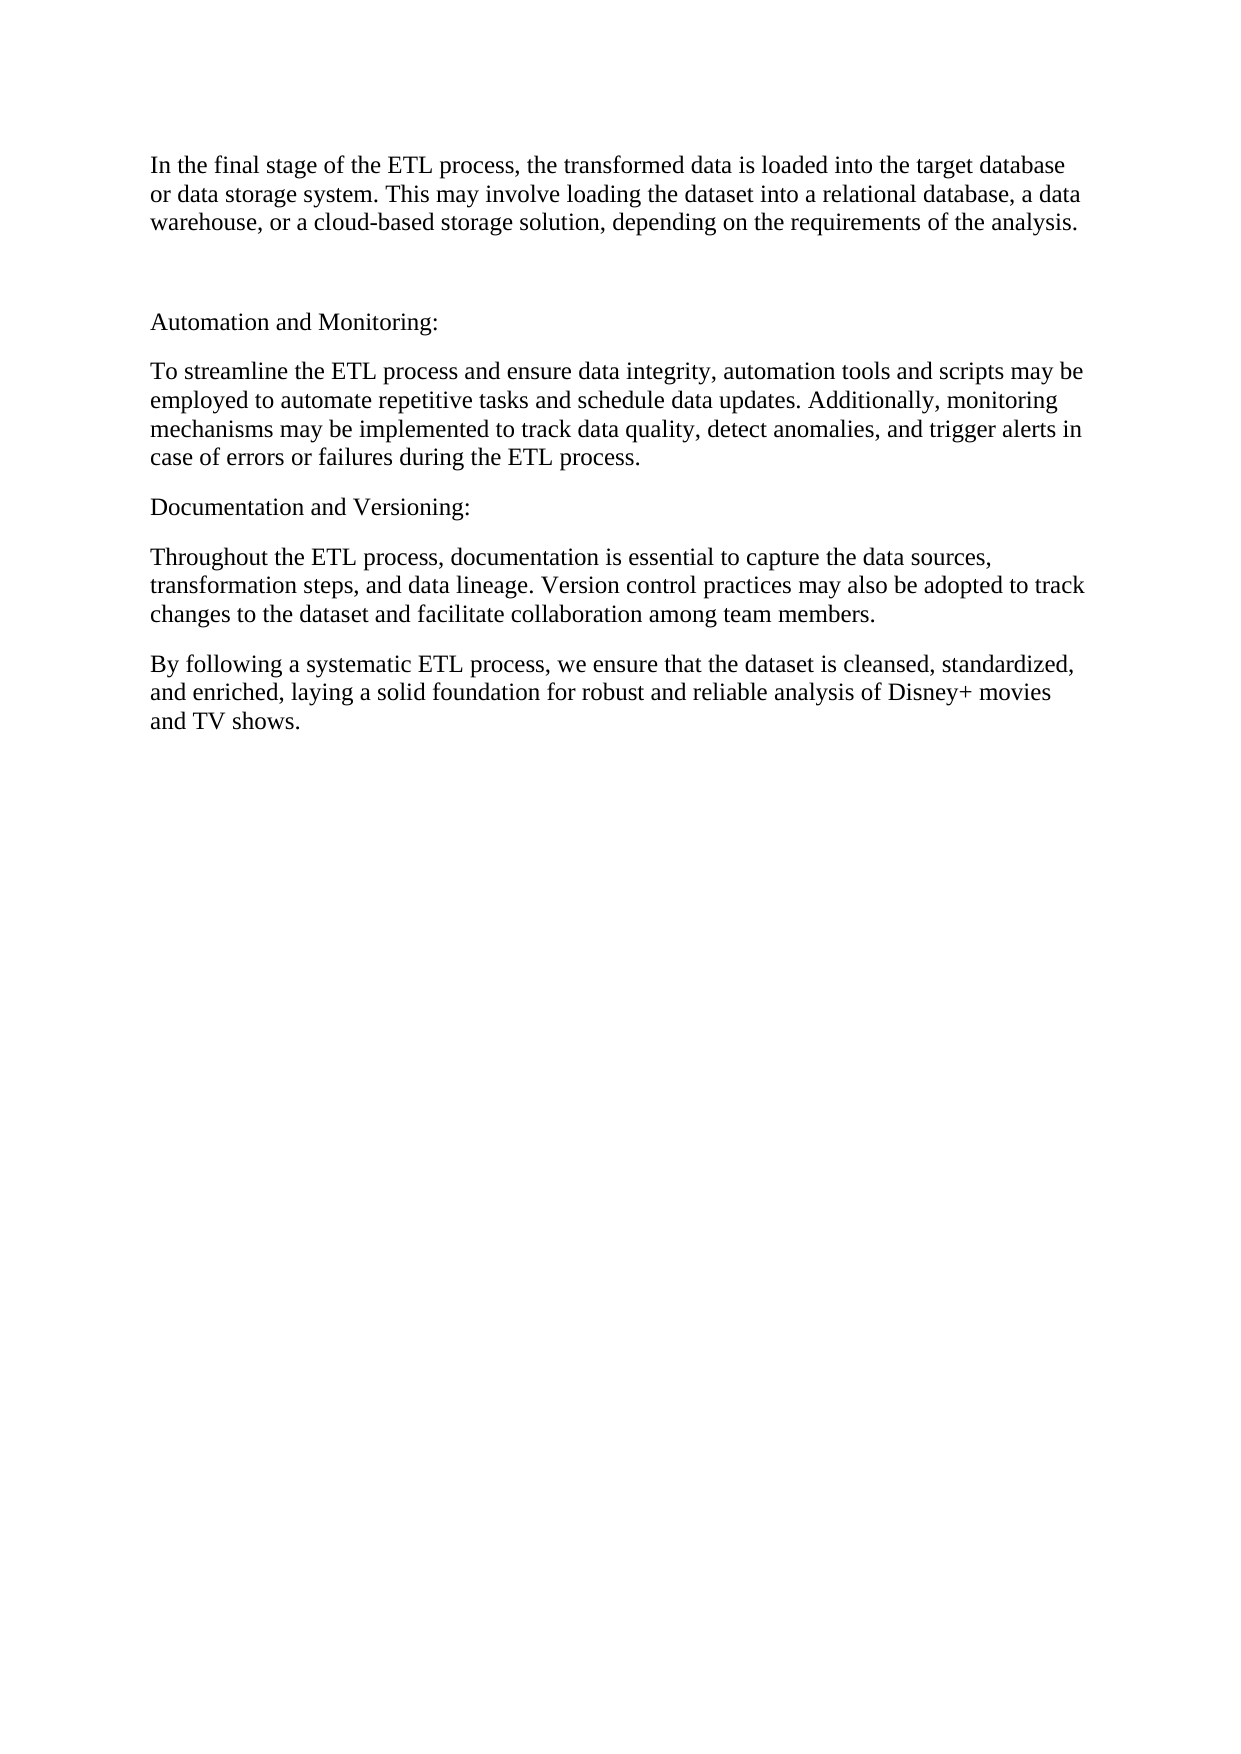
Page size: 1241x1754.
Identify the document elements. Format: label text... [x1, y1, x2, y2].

text In the final stage of the ETL process, the transformed data is loaded into the target database or data storage system. This may involve loading the dataset into a relational database, a data warehouse, or a cloud-based storage solution, depending on the requirements of the analysis. [150, 150, 1090, 236]
text By following a systematic ETL process, we ensure that the dataset is cleansed, standardized, and enriched, laying a solid foundation for robust and reliable analysis of Disney+ movies and TV shows. [150, 649, 1090, 735]
text Automation and Monitoring: [150, 307, 1090, 335]
text Documentation and Versioning: [150, 492, 1090, 521]
text Throughout the ETL process, documentation is essential to capture the data sources, transformation steps, and data lineage. Version control practices may also be adopted to track changes to the dataset and facilitate collaboration among team members. [150, 542, 1090, 628]
text To streamline the ETL process and ensure data integrity, automation tools and scripts may be employed to automate repetitive tasks and schedule data updates. Additionally, monitoring mechanisms may be implemented to track data quality, detect anomalies, and trigger alerts in case of errors or failures during the ETL process. [150, 356, 1090, 471]
